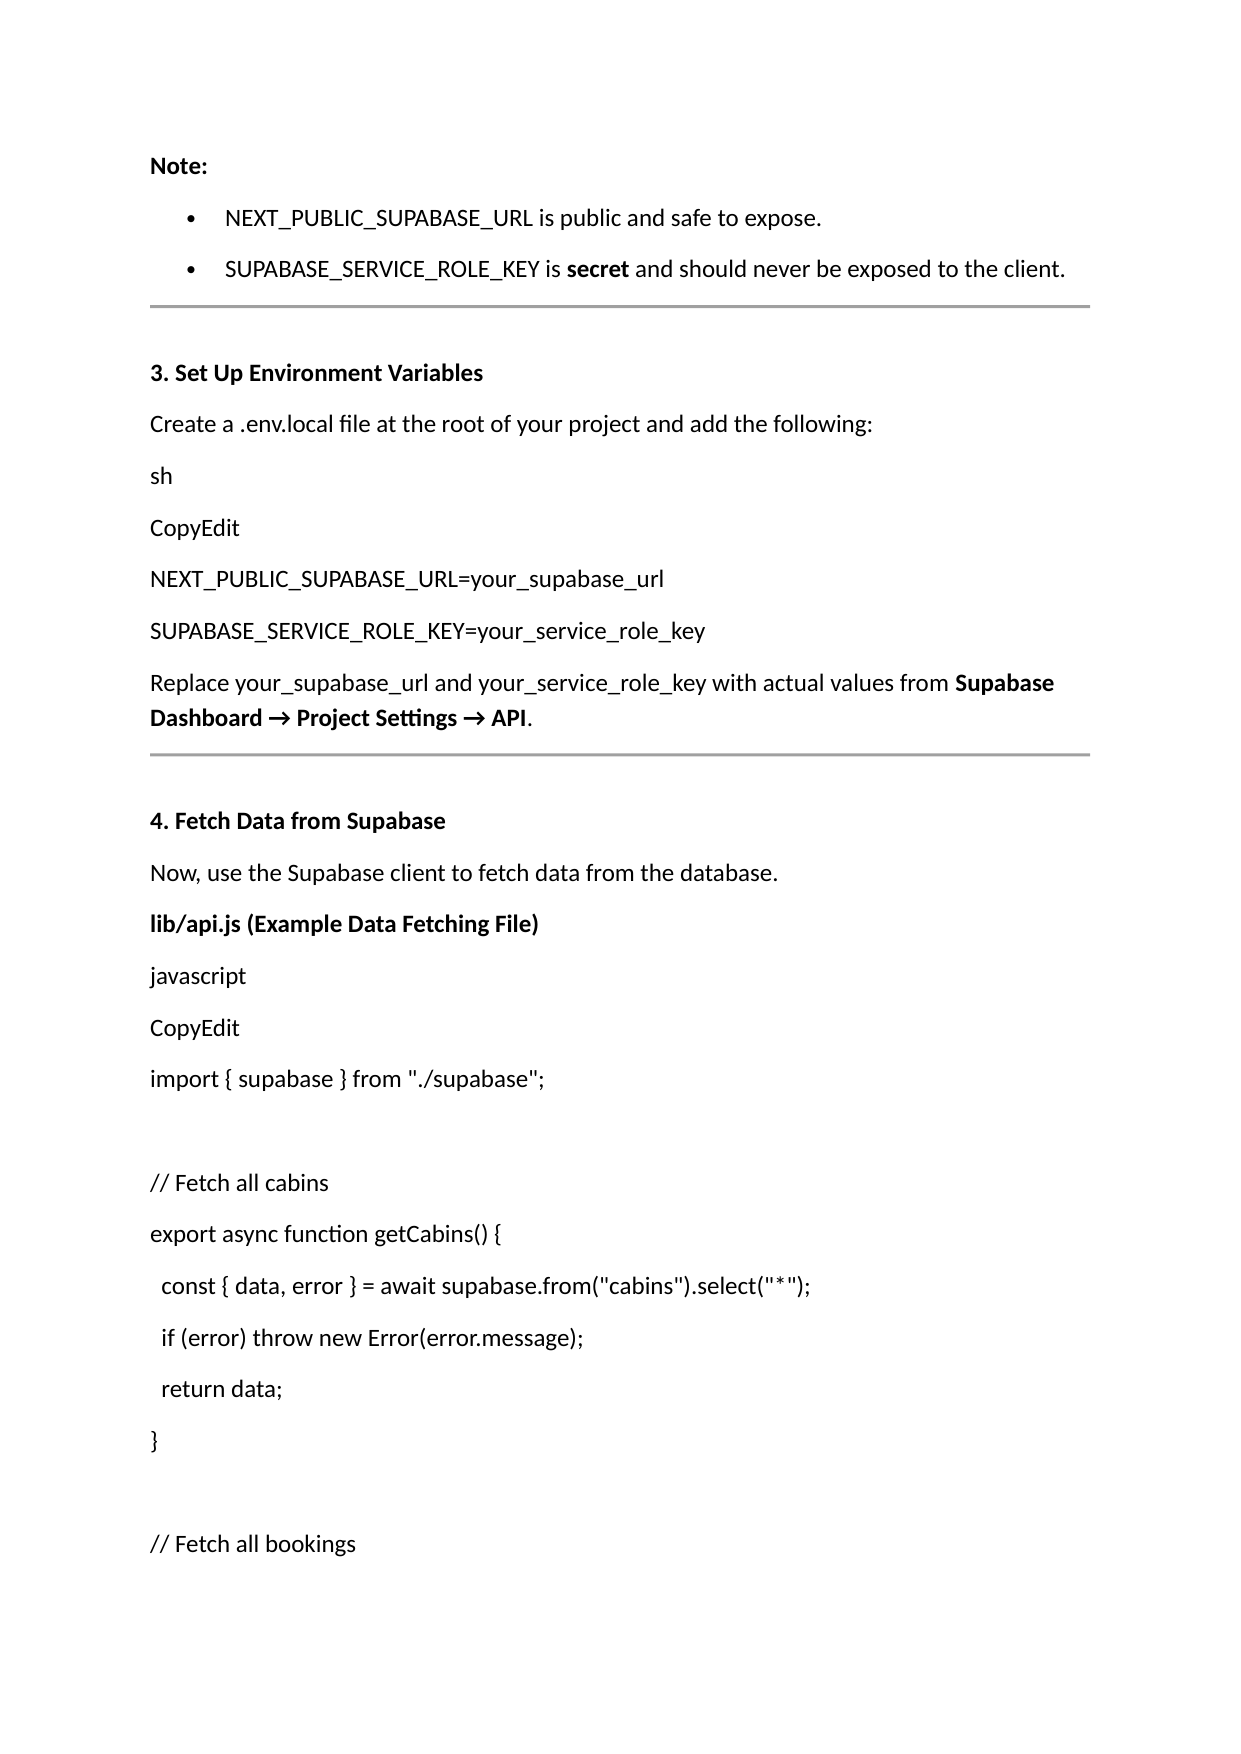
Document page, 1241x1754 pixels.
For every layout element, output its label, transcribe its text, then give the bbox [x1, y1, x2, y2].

text CopyEdit [150, 1012, 1090, 1042]
text import { supabase } from "./supabase"; [150, 1063, 1090, 1094]
list SUPABASE_SERVICE_ROLE_KEY is secret and should never be exposed to the client. [187, 253, 1090, 284]
text if (error) throw new Error(error.message); [150, 1322, 1090, 1352]
text CopyEdit [150, 512, 1090, 542]
text NEXT_PUBLIC_SUPABASE_URL=your_supabase_url [150, 563, 1090, 594]
text export async function getCabins() { [150, 1218, 1090, 1249]
text const { data, error } = await supabase.from("cabins").select("*"); [150, 1270, 1090, 1301]
text SUPABASE_SERVICE_ROLE_KEY=your_service_role_key [150, 615, 1090, 646]
text Create a .env.local file at the root of your project and add the following: [150, 408, 1090, 439]
text // Fetch all bookings [150, 1528, 1090, 1559]
text Note: [150, 150, 1090, 181]
text javascript [150, 960, 1090, 991]
text 4. Fetch Data from Supabase [150, 805, 1090, 836]
text return data; [150, 1373, 1090, 1404]
text lib/api.js (Example Data Fetching File) [150, 908, 1090, 939]
text // Fetch all cabins [150, 1167, 1090, 1197]
list NEXT_PUBLIC_SUPABASE_URL is public and safe to expose. [187, 202, 1090, 232]
text Now, use the Supabase client to fetch data from the database. [150, 857, 1090, 887]
text sh [150, 460, 1090, 491]
text 3. Set Up Environment Variables [150, 357, 1090, 387]
text Replace your_supabase_url and your_service_role_key with actual values from Supabase Dashboard → Project Settings → API. [150, 667, 1090, 732]
text } [150, 1425, 1090, 1456]
